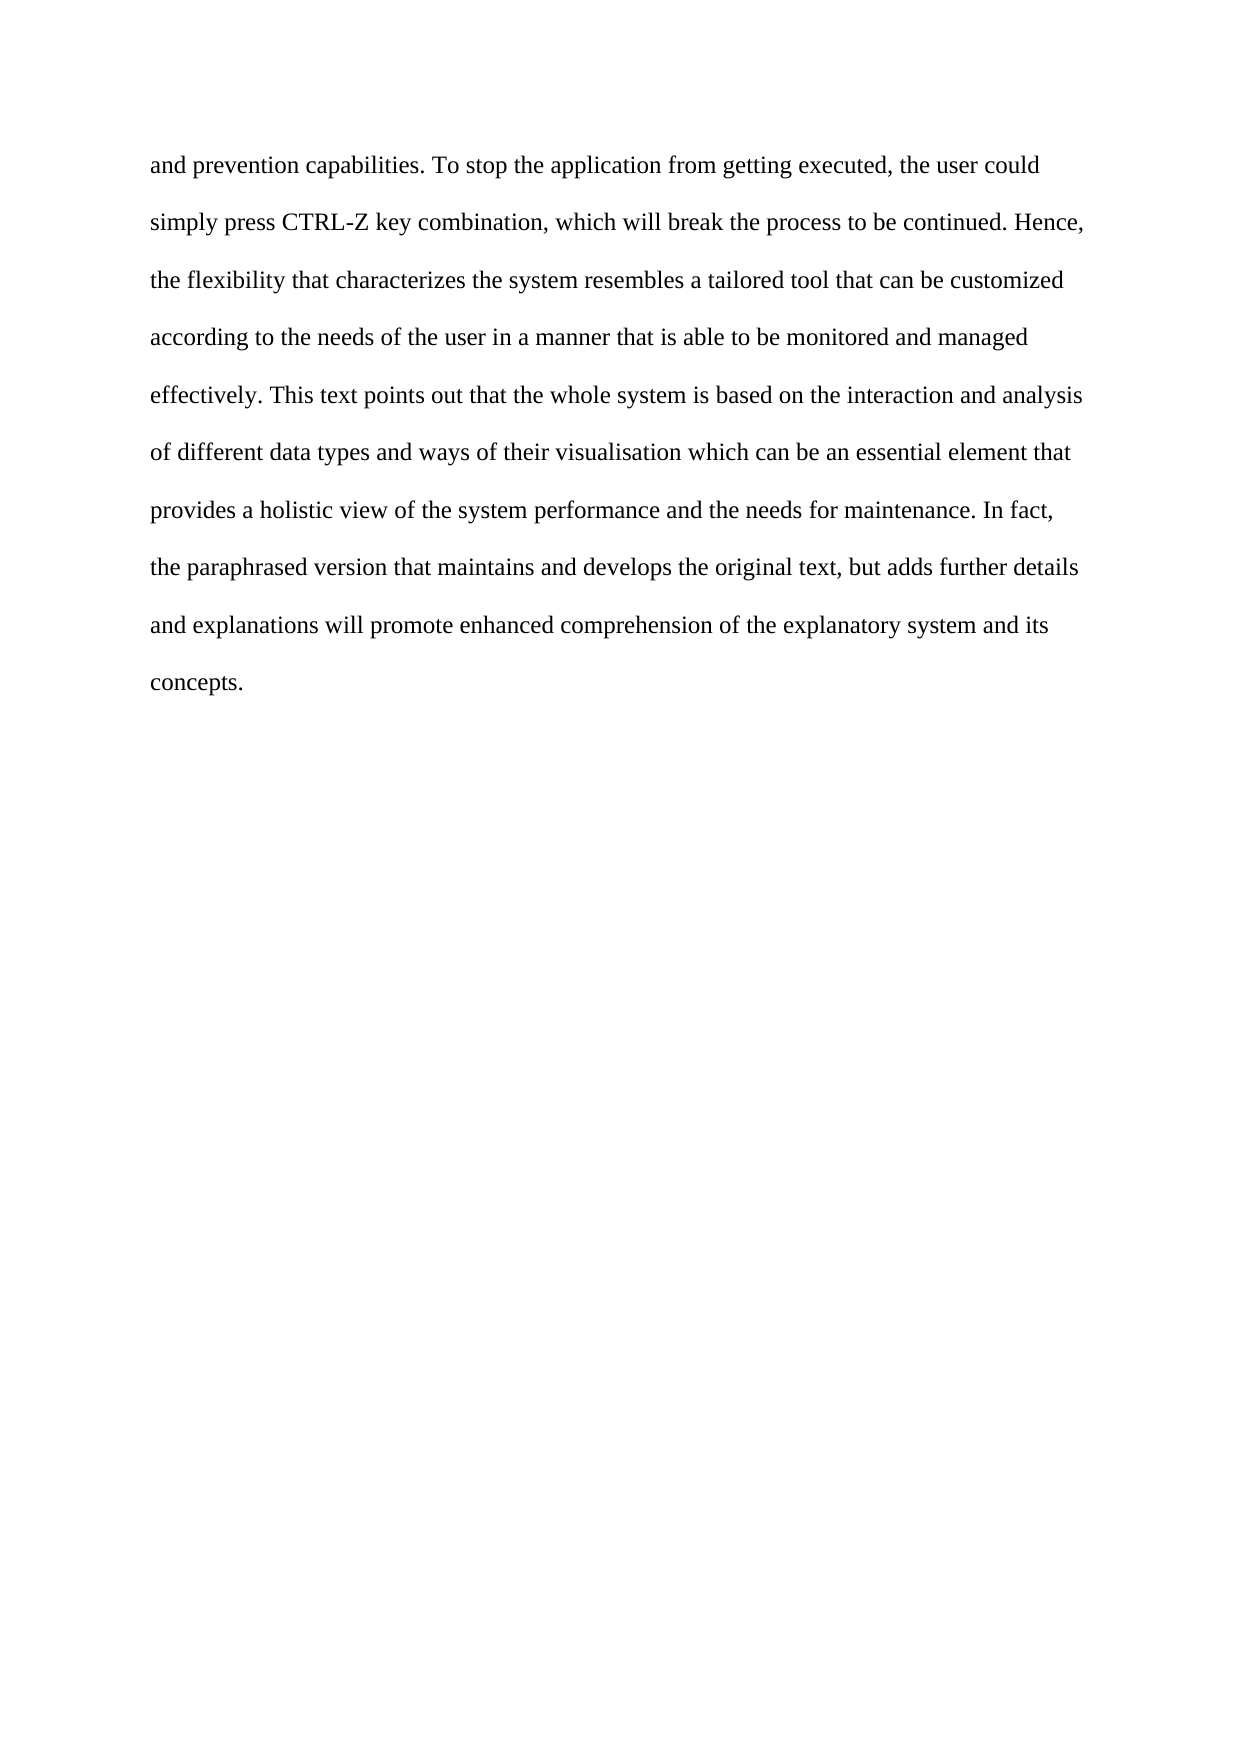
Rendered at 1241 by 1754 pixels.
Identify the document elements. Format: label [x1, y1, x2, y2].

text [150, 150, 1090, 696]
